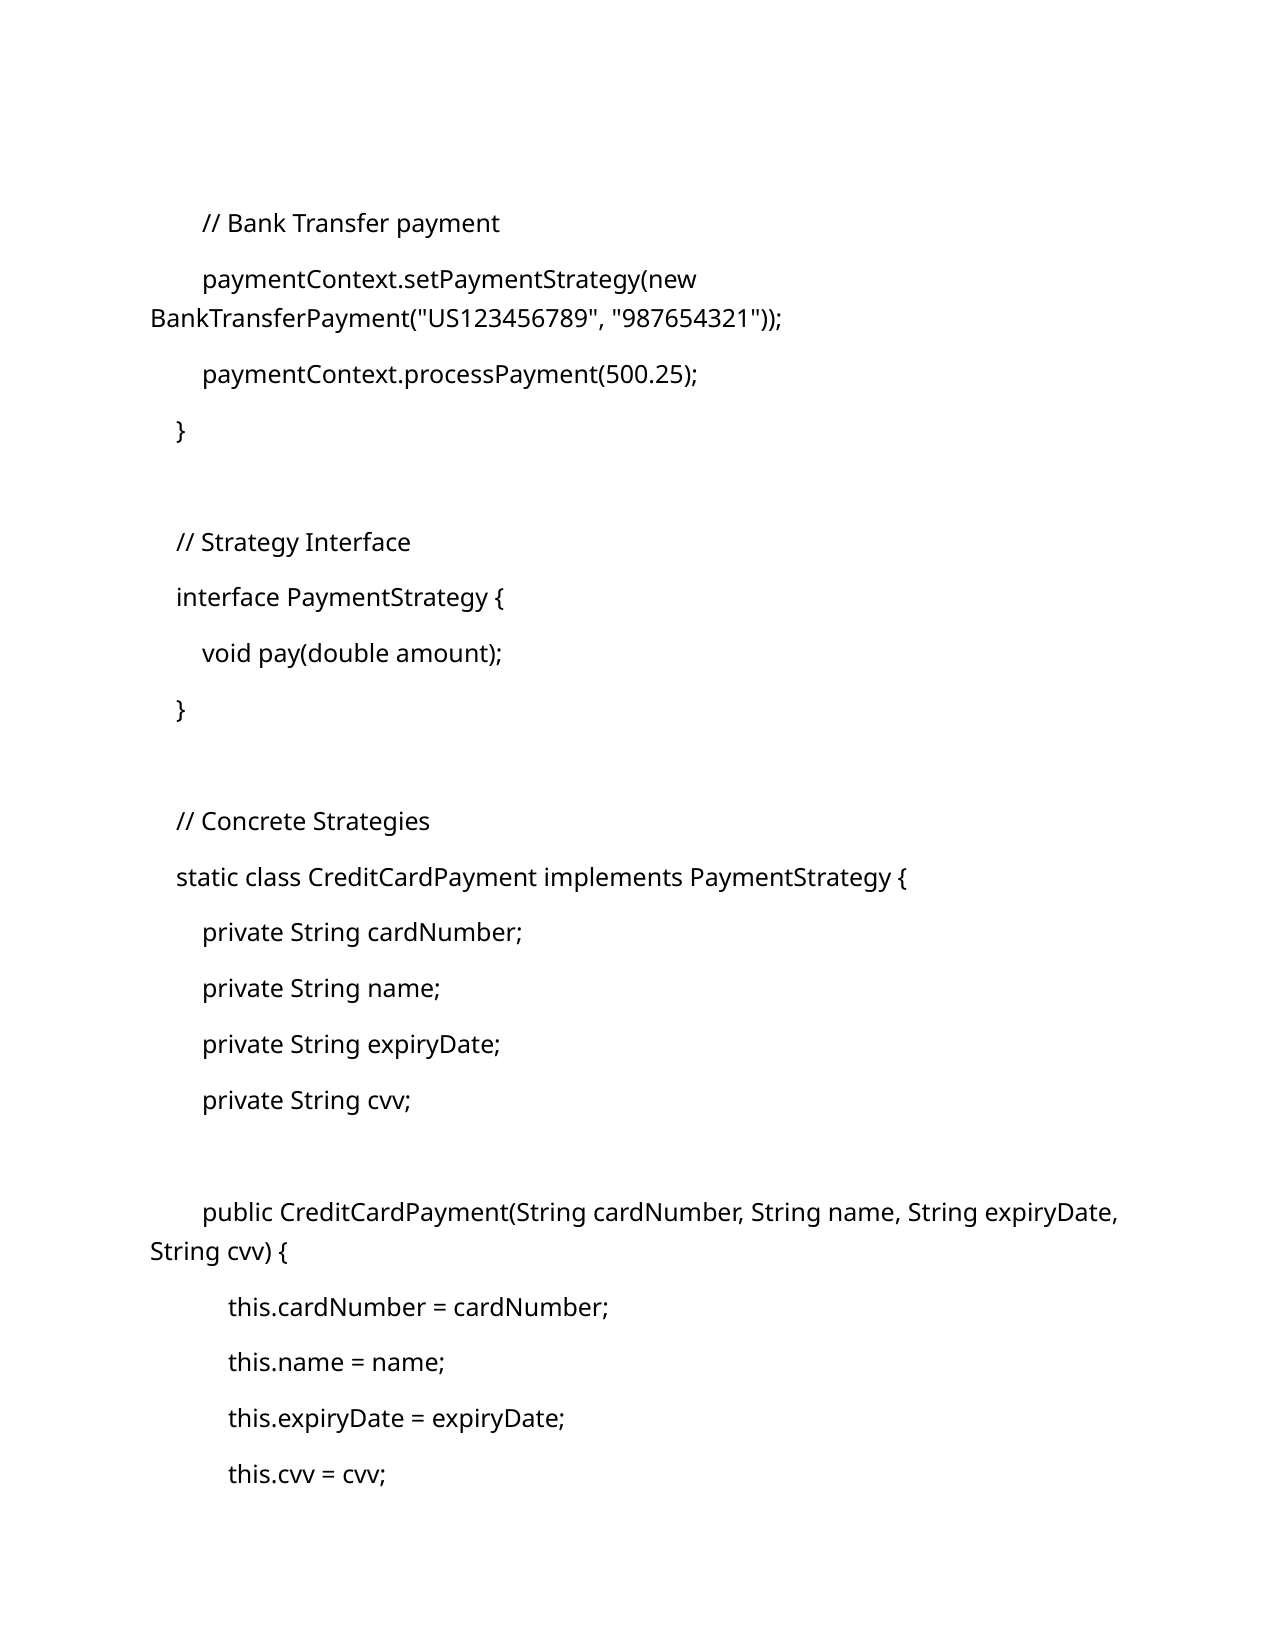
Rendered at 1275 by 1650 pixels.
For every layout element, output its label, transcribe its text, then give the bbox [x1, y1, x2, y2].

text void pay(double amount); [150, 636, 1125, 670]
text this.cardNumber = cardNumber; [150, 1289, 1125, 1323]
text paymentContext.setPaymentStrategy(new BankTransferPayment("US123456789", "987654321")); [150, 262, 1125, 335]
text // Concrete Strategies [150, 803, 1125, 837]
text paymentContext.processPayment(500.25); [150, 357, 1125, 391]
text this.expiryDate = expiryDate; [150, 1401, 1125, 1435]
text interface PaymentStrategy { [150, 580, 1125, 614]
text // Bank Transfer payment [150, 206, 1125, 240]
text private String cvv; [150, 1082, 1125, 1117]
text static class CreditCardPayment implements PaymentStrategy { [150, 859, 1125, 893]
text } [150, 412, 1125, 447]
text private String cardNumber; [150, 915, 1125, 949]
text private String name; [150, 971, 1125, 1005]
text } [150, 692, 1125, 726]
text public CreditCardPayment(String cardNumber, String name, String expiryDate, String cvv) { [150, 1194, 1125, 1267]
text this.name = name; [150, 1345, 1125, 1379]
text private String expiryDate; [150, 1027, 1125, 1061]
text this.cvv = cvv; [150, 1457, 1125, 1491]
text // Strategy Interface [150, 524, 1125, 558]
